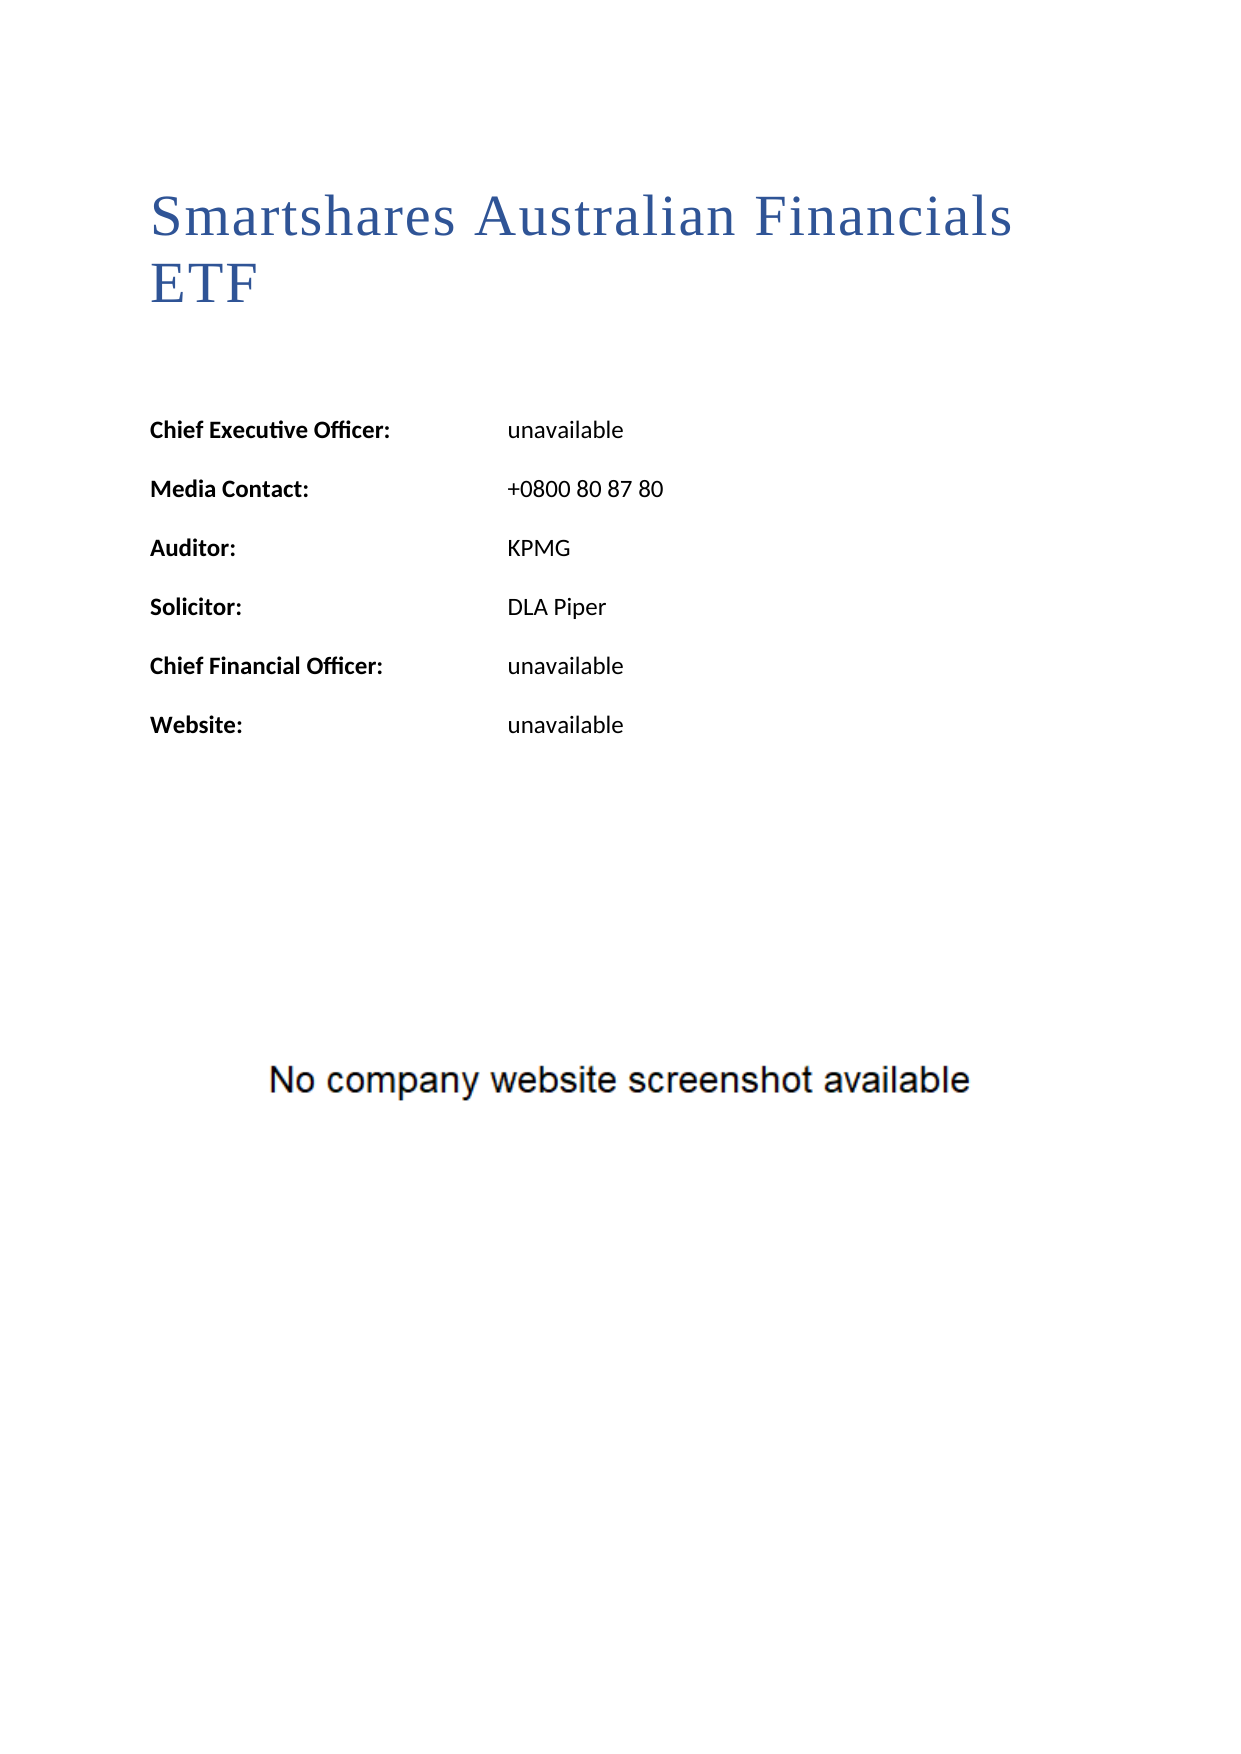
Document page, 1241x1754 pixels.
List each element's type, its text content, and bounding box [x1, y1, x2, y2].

table_header Chief Executive Officer: [139, 402, 496, 461]
table_cell Website: [139, 697, 496, 756]
table_cell KPMG [496, 520, 1079, 579]
table_header unavailable [496, 402, 1079, 461]
picture [150, 830, 1091, 1329]
table_cell +0800 80 87 80 [496, 461, 1079, 520]
table_cell Solicitor: [139, 579, 496, 638]
subtitle Smartshares Australian Financials ETF [150, 181, 1090, 315]
table_cell Media Contact: [139, 461, 496, 520]
table_cell unavailable [496, 697, 1079, 756]
table_cell Auditor: [139, 520, 496, 579]
table_cell Chief Financial Officer: [139, 638, 496, 697]
table_cell DLA Piper [496, 579, 1079, 638]
table_cell unavailable [496, 638, 1079, 697]
